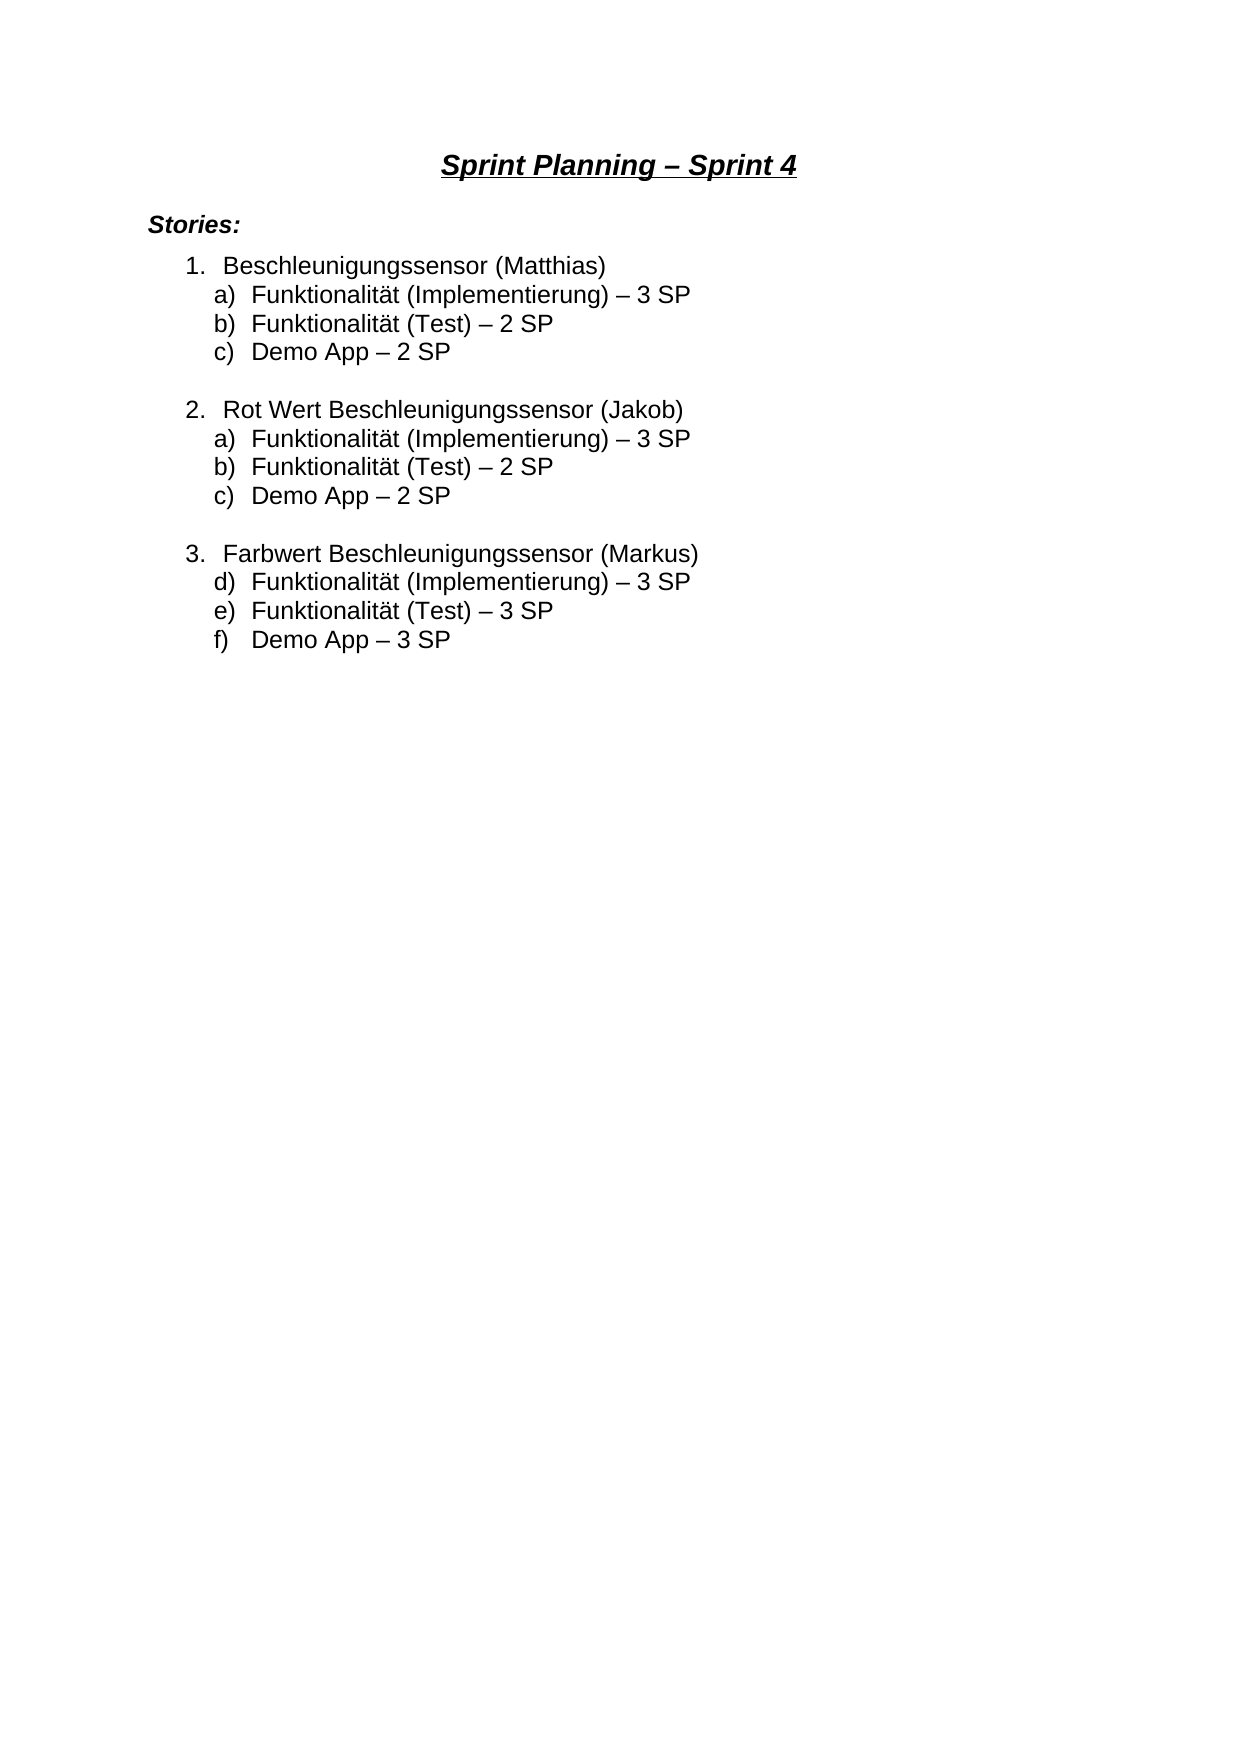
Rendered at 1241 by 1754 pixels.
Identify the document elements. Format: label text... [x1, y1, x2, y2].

list Beschleunigungssensor (Matthias) [185, 251, 1093, 280]
list Funktionalität (Implementierung) – 3 SP [213, 280, 1093, 309]
list Demo App – 2 SP [213, 481, 1093, 510]
list Funktionalität (Test) – 2 SP [213, 452, 1093, 481]
list Farbwert Beschleunigungssensor (Markus) [185, 539, 1093, 567]
list Funktionalität (Implementierung) – 3 SP [213, 424, 1093, 452]
list Funktionalität (Test) – 3 SP [213, 596, 1093, 625]
list Funktionalität (Implementierung) – 3 SP [213, 567, 1093, 596]
list Demo App – 2 SP [213, 337, 1093, 366]
list Rot Wert Beschleunigungssensor (Jakob) [185, 395, 1093, 424]
text Sprint Planning – Sprint 4 [148, 148, 1093, 181]
list Demo App – 3 SP [213, 625, 1093, 654]
list Funktionalität (Test) – 2 SP [213, 309, 1093, 337]
text Stories: [148, 210, 1093, 239]
